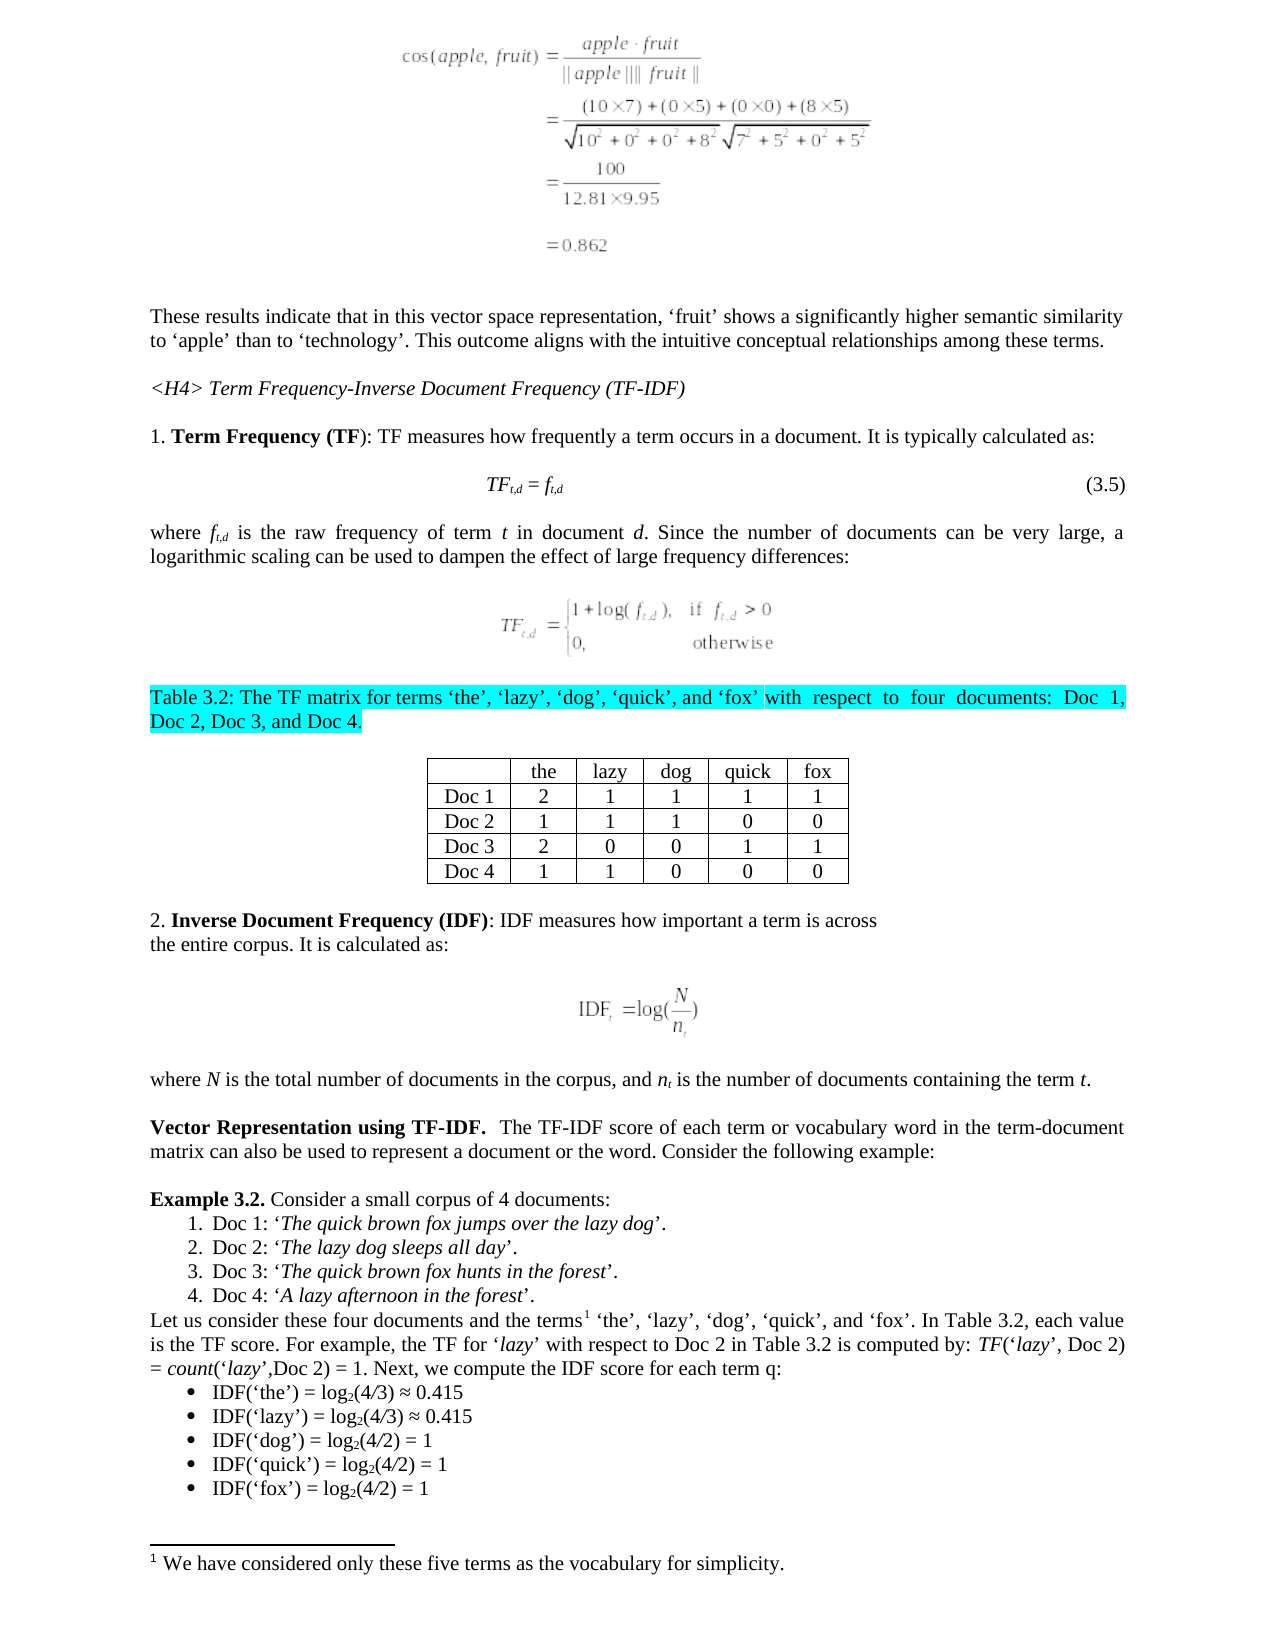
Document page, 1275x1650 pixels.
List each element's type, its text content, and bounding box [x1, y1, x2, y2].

table_cell 1 [709, 834, 787, 858]
table_cell 0 [788, 809, 848, 833]
table_cell 0 [644, 834, 708, 858]
table_header fox [788, 759, 848, 783]
table_cell 1 [577, 809, 643, 833]
table_header the [511, 759, 576, 783]
table_cell 2 [511, 784, 576, 808]
table_cell Doc 4 [428, 859, 510, 883]
table_cell 1 [511, 859, 576, 883]
table_cell Doc 3 [428, 834, 510, 858]
table_cell 1 [577, 784, 643, 808]
text Let us consider these four documents and the terms ‘the’, ‘lazy’, ‘dog’, ‘quick’, and ‘fox’. In Table 3.2, each value is the TF score. For example, the TF for ‘lazy’ with respect to Doc 2 in Table 3.2 is computed by: TF(‘lazy’, Doc 2) = count(‘lazy’,Doc 2) = 1. Next, we compute the IDF score for each term q: [150, 1307, 1126, 1380]
table_cell 1 [644, 809, 708, 833]
text where N is the total number of documents in the corpus, and nt is the number of documents containing the term t. [150, 1067, 1126, 1091]
text the entire corpus. It is calculated as: [150, 932, 1126, 956]
table_cell 0 [644, 859, 708, 883]
table_cell 0 [709, 859, 787, 883]
table_header quick [709, 759, 787, 783]
list Doc 3: ‘The quick brown fox hunts in the forest’. [187, 1259, 1126, 1283]
table_cell 1 [511, 809, 576, 833]
list Doc 2: ‘The lazy dog sleeps all day’. [187, 1235, 1126, 1259]
table_cell 1 [577, 859, 643, 883]
table_cell 2 [511, 834, 576, 858]
table_cell Doc 1 [428, 784, 510, 808]
table_header lazy [577, 759, 643, 783]
table_cell Doc 2 [428, 809, 510, 833]
list IDF(‘quick’) = log2(4/2) = 1 [187, 1452, 1126, 1476]
text Vector Representation using TF-IDF. The TF-IDF score of each term or vocabulary word in the term-document matrix can also be used to represent a document or the word. Consider the following example: [150, 1115, 1126, 1163]
table_cell 0 [788, 859, 848, 883]
table_cell 1 [709, 784, 787, 808]
table_header [428, 759, 510, 783]
text TFt,d = ft,d (3.5) [150, 472, 1126, 496]
list IDF(‘dog’) = log2(4/2) = 1 [187, 1428, 1126, 1452]
table_cell 1 [644, 784, 708, 808]
text Table 3.2: The TF matrix for terms ‘the’, ‘lazy’, ‘dog’, ‘quick’, and ‘fox’ with respect to four documents: Doc 1, Doc 2, Doc 3, and Doc 4. [362, 695, 1126, 733]
table_cell 0 [577, 834, 643, 858]
table_header dog [644, 759, 708, 783]
text 2. Inverse Document Frequency (IDF): IDF measures how important a term is across [150, 908, 1126, 932]
table_cell 0 [709, 809, 787, 833]
table_cell 1 [788, 834, 848, 858]
text where ft,d is the raw frequency of term t in document d. Since the number of documents can be very large, a logarithmic scaling can be used to dampen the effect of large frequency differences: [150, 520, 1126, 568]
list IDF(‘fox’) = log2(4/2) = 1 [187, 1476, 1126, 1500]
list Doc 1: ‘The quick brown fox jumps over the lazy dog’. [187, 1211, 1126, 1235]
text <H4> Term Frequency-Inverse Document Frequency (TF-IDF) [150, 376, 1126, 400]
list Doc 4: ‘A lazy afternoon in the forest’. [187, 1283, 1126, 1307]
table_cell 1 [788, 784, 848, 808]
text 1. Term Frequency (TF): TF measures how frequently a term occurs in a document. It is typically calculated as: [150, 424, 1126, 448]
list IDF(‘the’) = log2(4/3) ≈ 0.415 [187, 1380, 1126, 1404]
list IDF(‘lazy’) = log2(4/3) ≈ 0.415 [187, 1404, 1126, 1428]
text These results indicate that in this vector space representation, ‘fruit’ shows a significantly higher semantic similarity to ‘apple’ than to ‘technology’. This outcome aligns with the intuitive conceptual relationships among these terms. [150, 304, 1126, 352]
text Example 3.2. Consider a small corpus of 4 documents: [150, 1187, 1126, 1211]
